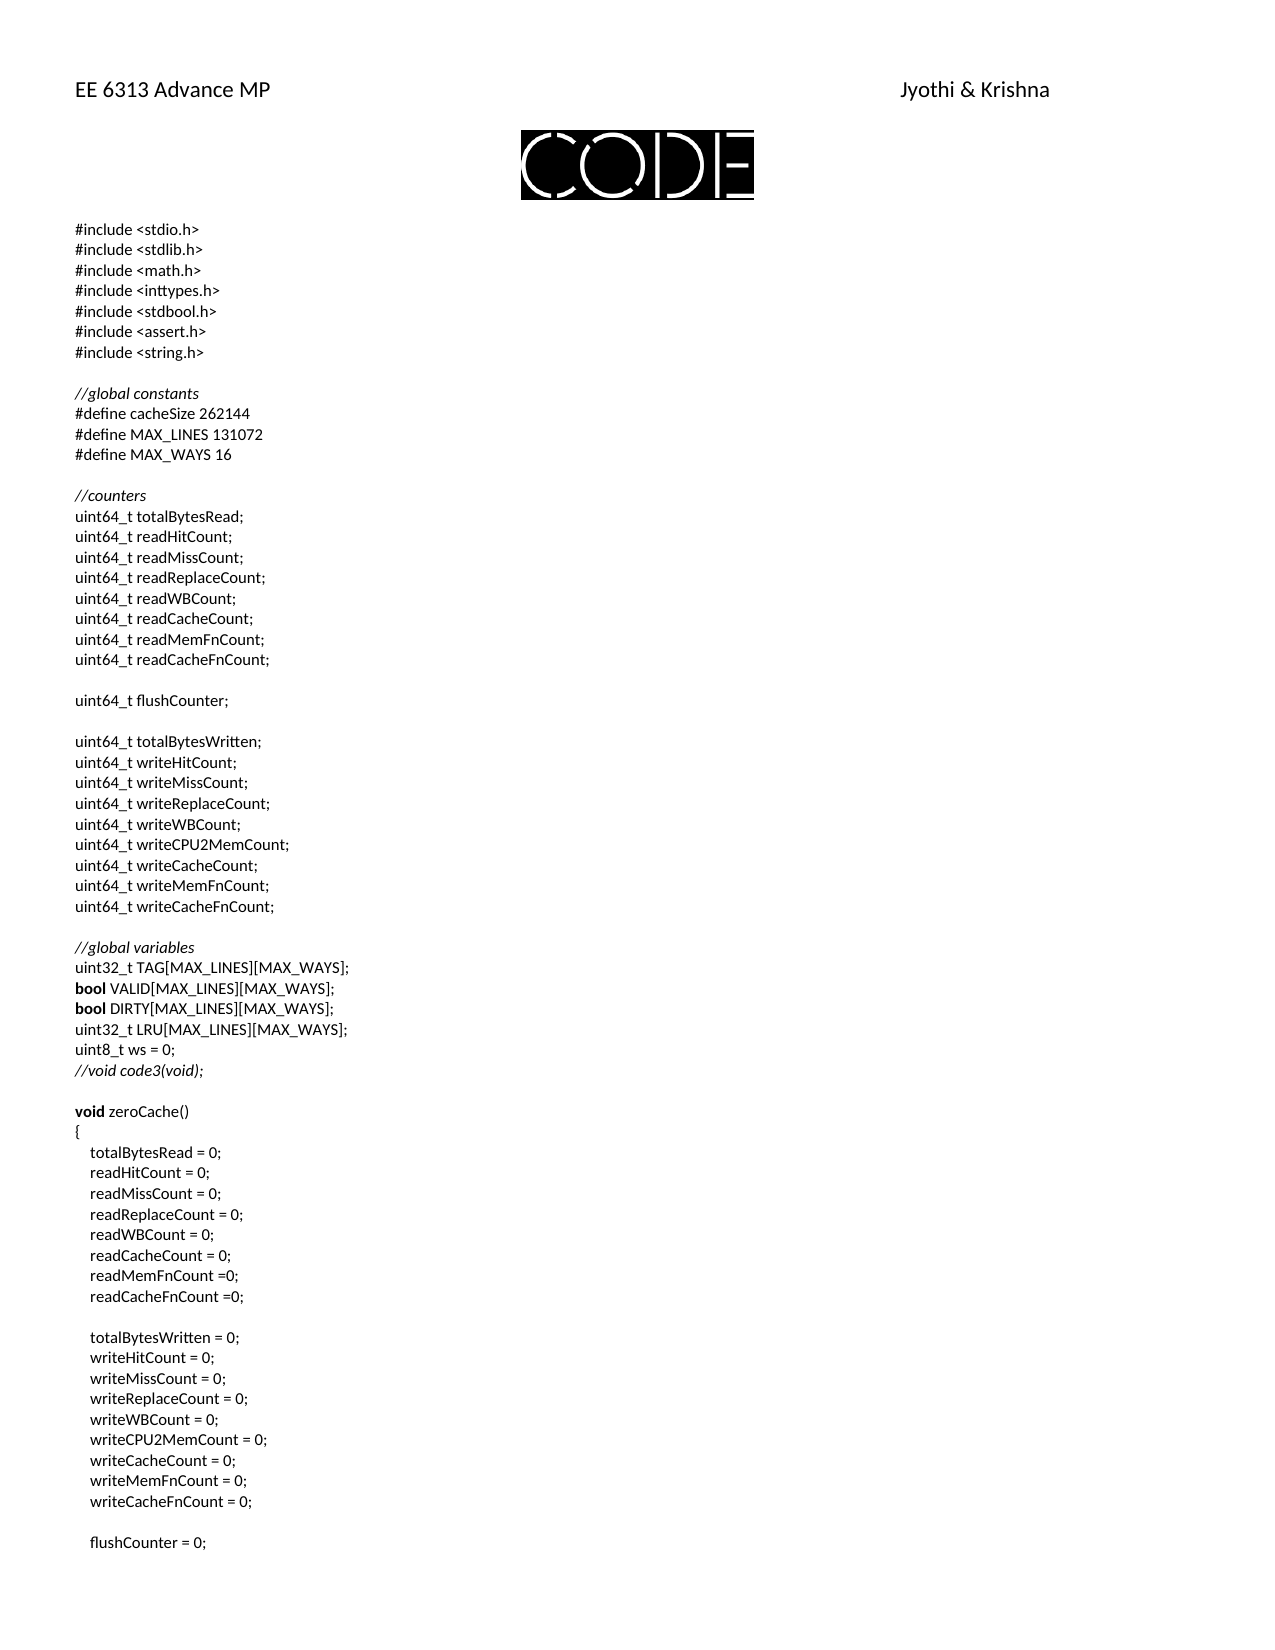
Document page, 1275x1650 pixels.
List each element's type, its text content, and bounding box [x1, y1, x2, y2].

text #define MAX_LINES 131072 [75, 424, 1200, 444]
text uint64_t readCacheFnCount; [75, 650, 1200, 670]
text uint64_t writeWBCount; [75, 814, 1200, 834]
text uint64_t writeHitCount; [75, 752, 1200, 773]
text writeHitCount = 0; [75, 1347, 1200, 1368]
text bool DIRTY[MAX_LINES][MAX_WAYS]; [75, 998, 1200, 1019]
text #include <stdio.h> [75, 219, 1200, 239]
text //counters [75, 486, 1200, 506]
text uint64_t totalBytesRead; [75, 506, 1200, 526]
text { [75, 1122, 1200, 1142]
text readReplaceCount = 0; [75, 1204, 1200, 1224]
text #include <assert.h> [75, 321, 1200, 342]
text totalBytesRead = 0; [75, 1142, 1200, 1162]
text bool VALID[MAX_LINES][MAX_WAYS]; [75, 978, 1200, 998]
text readMissCount = 0; [75, 1183, 1200, 1203]
text uint64_t writeCacheFnCount; [75, 896, 1200, 916]
text uint64_t readCacheCount; [75, 609, 1200, 629]
picture [521, 130, 754, 200]
text //void code3(void); [75, 1060, 1200, 1080]
text writeCacheCount = 0; [75, 1450, 1200, 1470]
text uint64_t readReplaceCount; [75, 568, 1200, 588]
text uint64_t flushCounter; [75, 691, 1200, 711]
text //global variables [75, 937, 1200, 957]
text writeMissCount = 0; [75, 1368, 1200, 1388]
text writeCPU2MemCount = 0; [75, 1429, 1200, 1450]
text uint64_t totalBytesWritten; [75, 732, 1200, 752]
text #include <math.h> [75, 260, 1200, 280]
text uint32_t TAG[MAX_LINES][MAX_WAYS]; [75, 957, 1200, 978]
text #define cacheSize 262144 [75, 403, 1200, 424]
text readWBCount = 0; [75, 1224, 1200, 1244]
text #include <string.h> [75, 342, 1200, 362]
text writeWBCount = 0; [75, 1409, 1200, 1429]
text uint8_t ws = 0; [75, 1039, 1200, 1060]
text //global constants [75, 383, 1200, 403]
text uint64_t writeMemFnCount; [75, 875, 1200, 896]
text uint64_t readMemFnCount; [75, 629, 1200, 649]
text uint64_t readWBCount; [75, 588, 1200, 608]
text void zeroCache() [75, 1101, 1200, 1121]
text uint32_t LRU[MAX_LINES][MAX_WAYS]; [75, 1019, 1200, 1039]
text readHitCount = 0; [75, 1163, 1200, 1183]
text #include <stdlib.h> [75, 239, 1200, 259]
text flushCounter = 0; [75, 1532, 1200, 1552]
text writeReplaceCount = 0; [75, 1388, 1200, 1409]
text uint64_t writeCPU2MemCount; [75, 834, 1200, 855]
text readMemFnCount =0; [75, 1265, 1200, 1286]
text writeMemFnCount = 0; [75, 1471, 1200, 1491]
text totalBytesWritten = 0; [75, 1327, 1200, 1347]
text readCacheFnCount =0; [75, 1286, 1200, 1306]
text #include <stdbool.h> [75, 301, 1200, 321]
text readCacheCount = 0; [75, 1245, 1200, 1265]
text #include <inttypes.h> [75, 280, 1200, 301]
text uint64_t writeReplaceCount; [75, 793, 1200, 814]
text uint64_t readMissCount; [75, 547, 1200, 567]
text writeCacheFnCount = 0; [75, 1491, 1200, 1511]
text uint64_t writeMissCount; [75, 773, 1200, 793]
text #define MAX_WAYS 16 [75, 444, 1200, 465]
text uint64_t readHitCount; [75, 527, 1200, 547]
text uint64_t writeCacheCount; [75, 855, 1200, 875]
